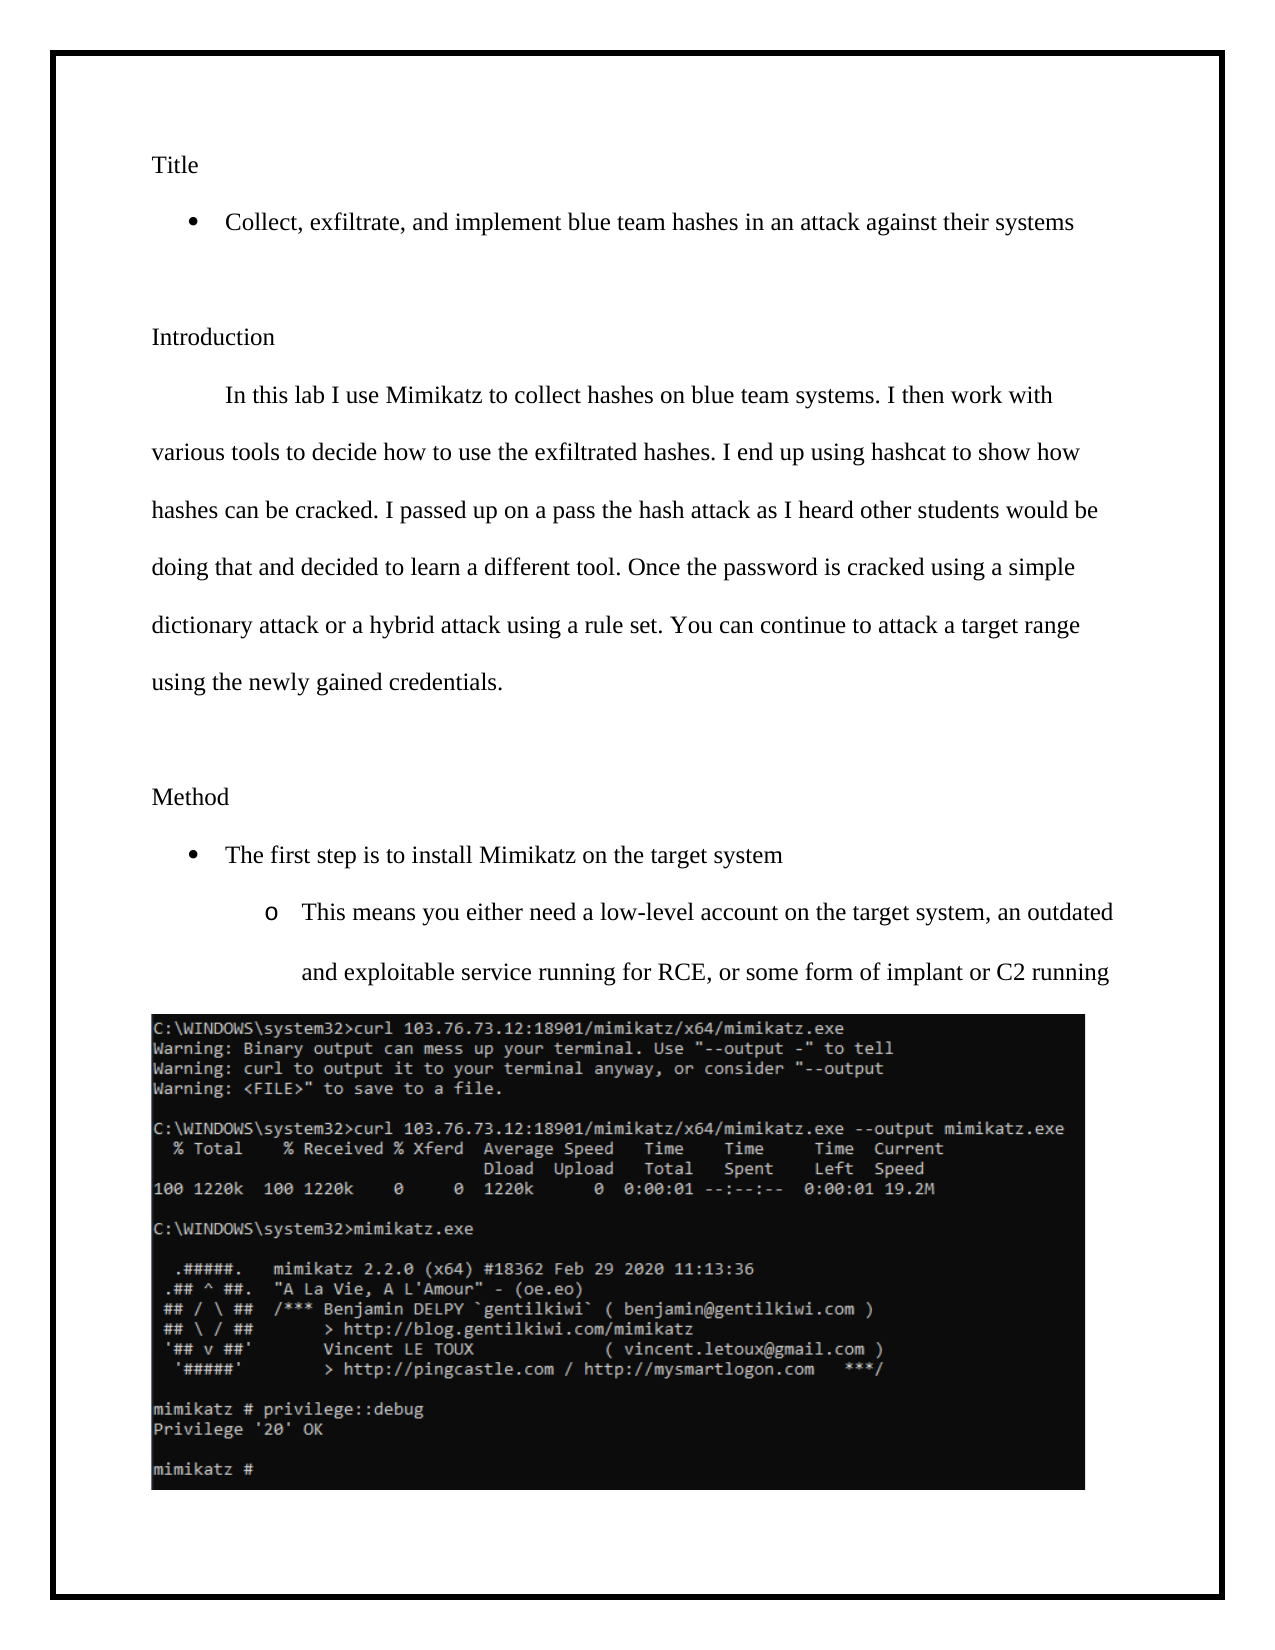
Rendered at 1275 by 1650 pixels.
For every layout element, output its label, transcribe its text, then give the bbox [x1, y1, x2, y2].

text Title [151, 150, 1125, 179]
text Introduction [151, 322, 1125, 351]
list Collect, exfiltrate, and implement blue team hashes in an attack against their systems [189, 207, 1125, 236]
text In this lab I use Mimikatz to collect hashes on blue team systems. I then work with various tools to decide how to use the exfiltrated hashes. I end up using hashcat to show how hashes can be cracked. I passed up on a pass the hash attack as I heard other students would be doing that and decided to learn a different tool. Once the password is cracked using a simple dictionary attack or a hybrid attack using a rule set. You can continue to attack a target range using the newly gained credentials. [151, 380, 1125, 696]
text Method [151, 782, 1125, 811]
list This means you either need a low-level account on the target system, an outdated and exploitable service running for RCE, or some form of implant or C2 running [264, 897, 1125, 986]
list The first step is to install Mimikatz on the target system [189, 840, 1125, 869]
picture [151, 1014, 1086, 1490]
